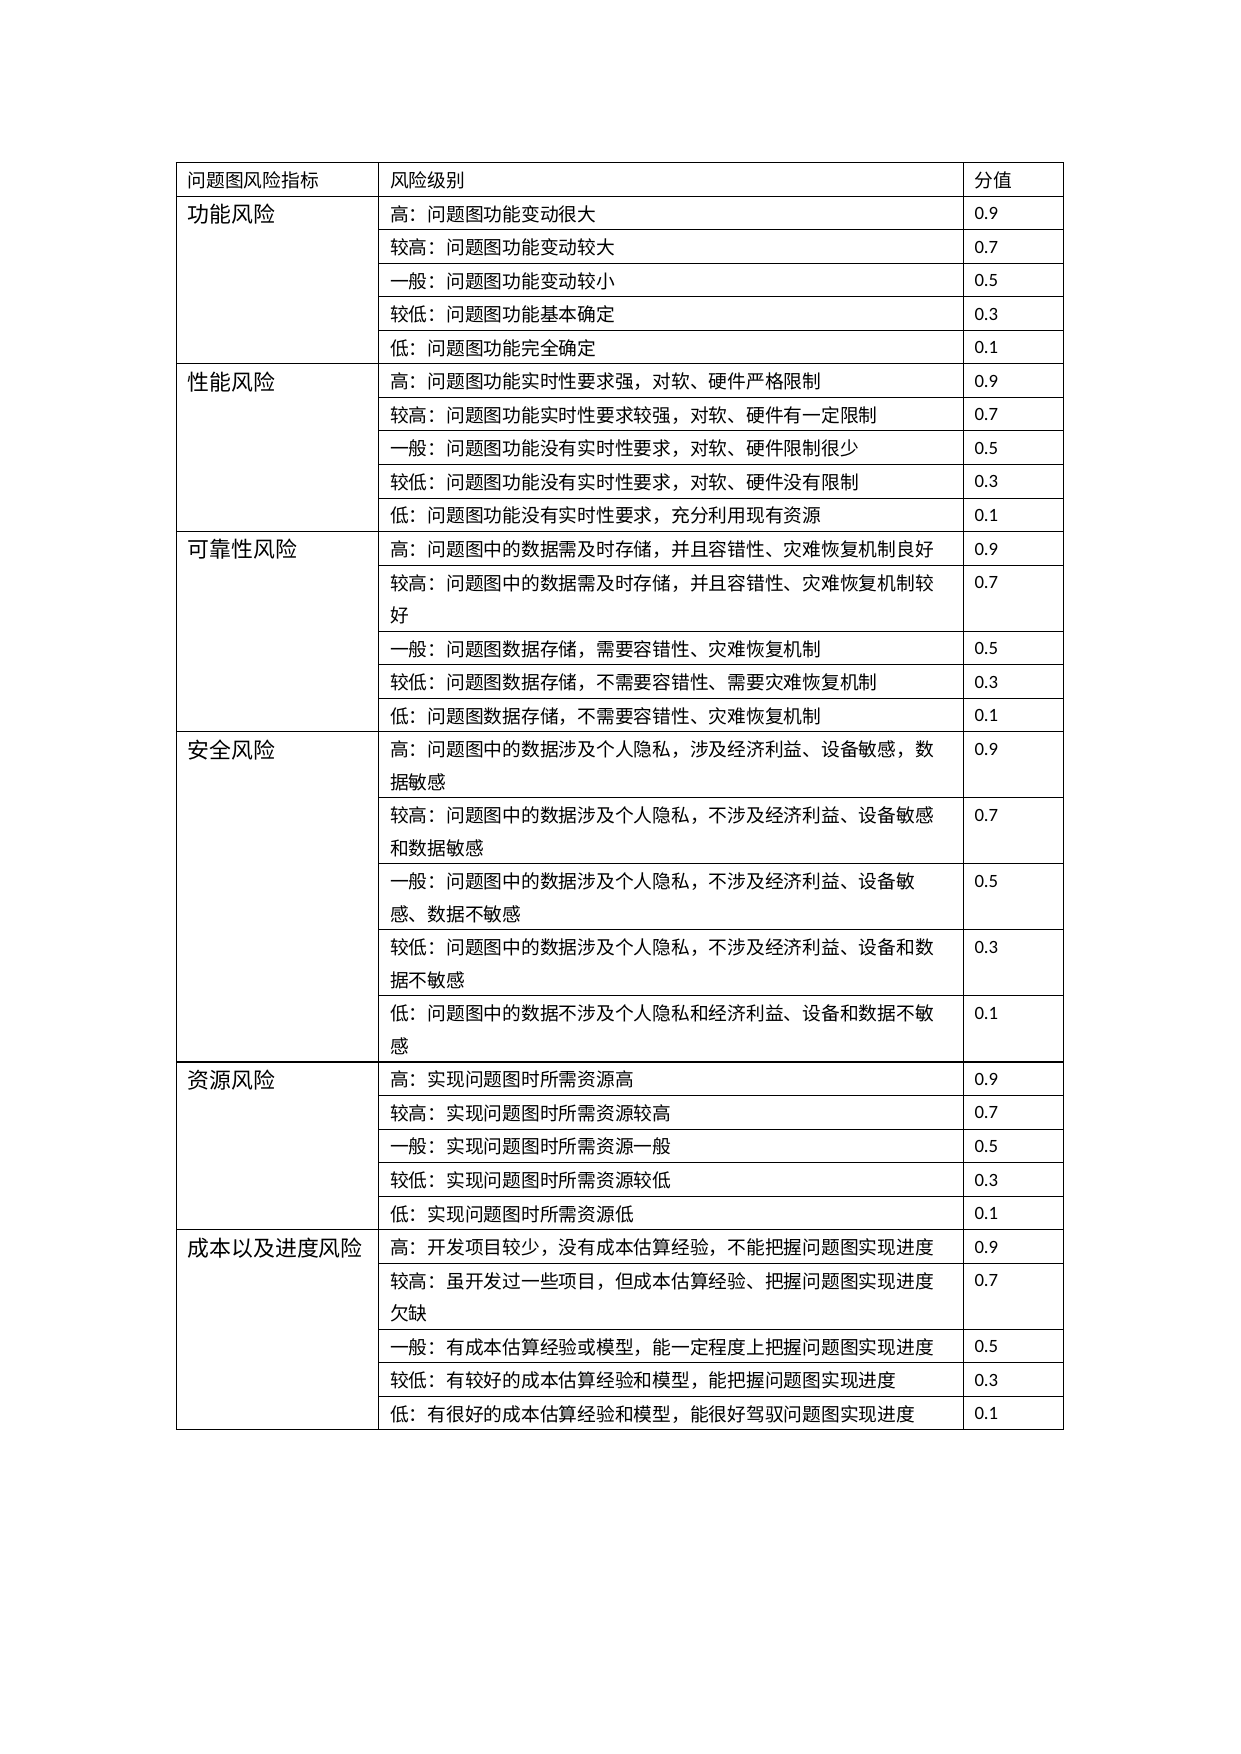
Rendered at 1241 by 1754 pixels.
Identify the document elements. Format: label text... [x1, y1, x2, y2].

table_cell 可靠性风险 [177, 532, 378, 731]
table_cell 0.5 [964, 1330, 1063, 1362]
table_header 分值 [964, 163, 1063, 196]
table_cell 0.7 [964, 798, 1063, 863]
table_cell 0.1 [964, 996, 1063, 1061]
table_cell 资源风险 [177, 1063, 378, 1229]
table_cell 较高：问题图功能变动较大 [379, 230, 963, 263]
table_cell 高：问题图中的数据涉及个人隐私，涉及经济利益、设备敏感，数据敏感 [379, 732, 963, 797]
table_cell 0.3 [964, 465, 1063, 497]
table_cell 0.9 [964, 532, 1063, 564]
table_cell 0.5 [964, 632, 1063, 664]
table_cell 0.7 [964, 1096, 1063, 1128]
table_cell 0.5 [964, 1130, 1063, 1162]
table_cell 性能风险 [177, 364, 378, 531]
table_cell 低：有很好的成本估算经验和模型，能很好驾驭问题图实现进度 [379, 1397, 963, 1429]
table_cell 0.1 [964, 1197, 1063, 1229]
table_cell 0.5 [964, 264, 1063, 296]
table_cell 较低：问题图功能基本确定 [379, 297, 963, 330]
table_cell 较高：实现问题图时所需资源较高 [379, 1096, 963, 1128]
table_cell 0.3 [964, 930, 1063, 995]
table_cell 一般：实现问题图时所需资源一般 [379, 1130, 963, 1162]
table_cell 功能风险 [177, 197, 378, 363]
table_cell 0.7 [964, 398, 1063, 430]
table_cell 较高：问题图中的数据涉及个人隐私，不涉及经济利益、设备敏感和数据敏感 [379, 798, 963, 863]
table_header 问题图风险指标 [177, 163, 378, 196]
table_cell 较低：问题图功能没有实时性要求，对软、硬件没有限制 [379, 465, 963, 497]
table_cell 低：问题图功能完全确定 [379, 331, 963, 363]
table_cell 高：问题图功能实时性要求强，对软、硬件严格限制 [379, 364, 963, 397]
table_cell 较高：问题图功能实时性要求较强，对软、硬件有一定限制 [379, 398, 963, 430]
table_cell 较低：有较好的成本估算经验和模型，能把握问题图实现进度 [379, 1363, 963, 1396]
table_cell 一般：问题图数据存储，需要容错性、灾难恢复机制 [379, 632, 963, 664]
table_cell 0.9 [964, 1063, 1063, 1095]
table_cell 较低：问题图数据存储，不需要容错性、需要灾难恢复机制 [379, 665, 963, 698]
table_cell 0.3 [964, 665, 1063, 698]
table_cell 一般：有成本估算经验或模型，能一定程度上把握问题图实现进度 [379, 1330, 963, 1362]
table_cell 0.9 [964, 1230, 1063, 1263]
table_cell 高：问题图中的数据需及时存储，并且容错性、灾难恢复机制良好 [379, 532, 963, 564]
table_cell 高：问题图功能变动很大 [379, 197, 963, 229]
table_cell 0.3 [964, 1363, 1063, 1396]
table_cell 一般：问题图功能没有实时性要求，对软、硬件限制很少 [379, 431, 963, 464]
table_cell 较低：问题图中的数据涉及个人隐私，不涉及经济利益、设备和数据不敏感 [379, 930, 963, 995]
table_header 风险级别 [379, 163, 963, 196]
table_cell 0.3 [964, 297, 1063, 330]
table_cell 低：问题图功能没有实时性要求，充分利用现有资源 [379, 499, 963, 531]
table_cell 0.1 [964, 331, 1063, 363]
table_cell 0.5 [964, 864, 1063, 929]
table_cell 0.7 [964, 1264, 1063, 1329]
table_cell 低：实现问题图时所需资源低 [379, 1197, 963, 1229]
table_cell 0.1 [964, 1397, 1063, 1429]
table_cell 0.3 [964, 1163, 1063, 1196]
table_cell 较高：问题图中的数据需及时存储，并且容错性、灾难恢复机制较好 [379, 566, 963, 631]
table_cell 低：问题图数据存储，不需要容错性、灾难恢复机制 [379, 699, 963, 731]
table_cell 较低：实现问题图时所需资源较低 [379, 1163, 963, 1196]
table_cell 一般：问题图功能变动较小 [379, 264, 963, 296]
table_cell 成本以及进度风险 [177, 1230, 378, 1429]
table_cell 高：开发项目较少，没有成本估算经验，不能把握问题图实现进度 [379, 1230, 963, 1263]
table_cell 0.9 [964, 197, 1063, 229]
table_cell 0.1 [964, 499, 1063, 531]
table_cell 较高：虽开发过一些项目，但成本估算经验、把握问题图实现进度欠缺 [379, 1264, 963, 1329]
table_cell 低：问题图中的数据不涉及个人隐私和经济利益、设备和数据不敏感 [379, 996, 963, 1061]
table_cell 高：实现问题图时所需资源高 [379, 1063, 963, 1095]
table_cell 0.9 [964, 732, 1063, 797]
table_cell 一般：问题图中的数据涉及个人隐私，不涉及经济利益、设备敏感、数据不敏感 [379, 864, 963, 929]
table_cell 0.7 [964, 230, 1063, 263]
table_cell 0.1 [964, 699, 1063, 731]
table_cell 0.7 [964, 566, 1063, 631]
table_cell 0.5 [964, 431, 1063, 464]
table_cell 安全风险 [177, 732, 378, 1061]
table_cell 0.9 [964, 364, 1063, 397]
